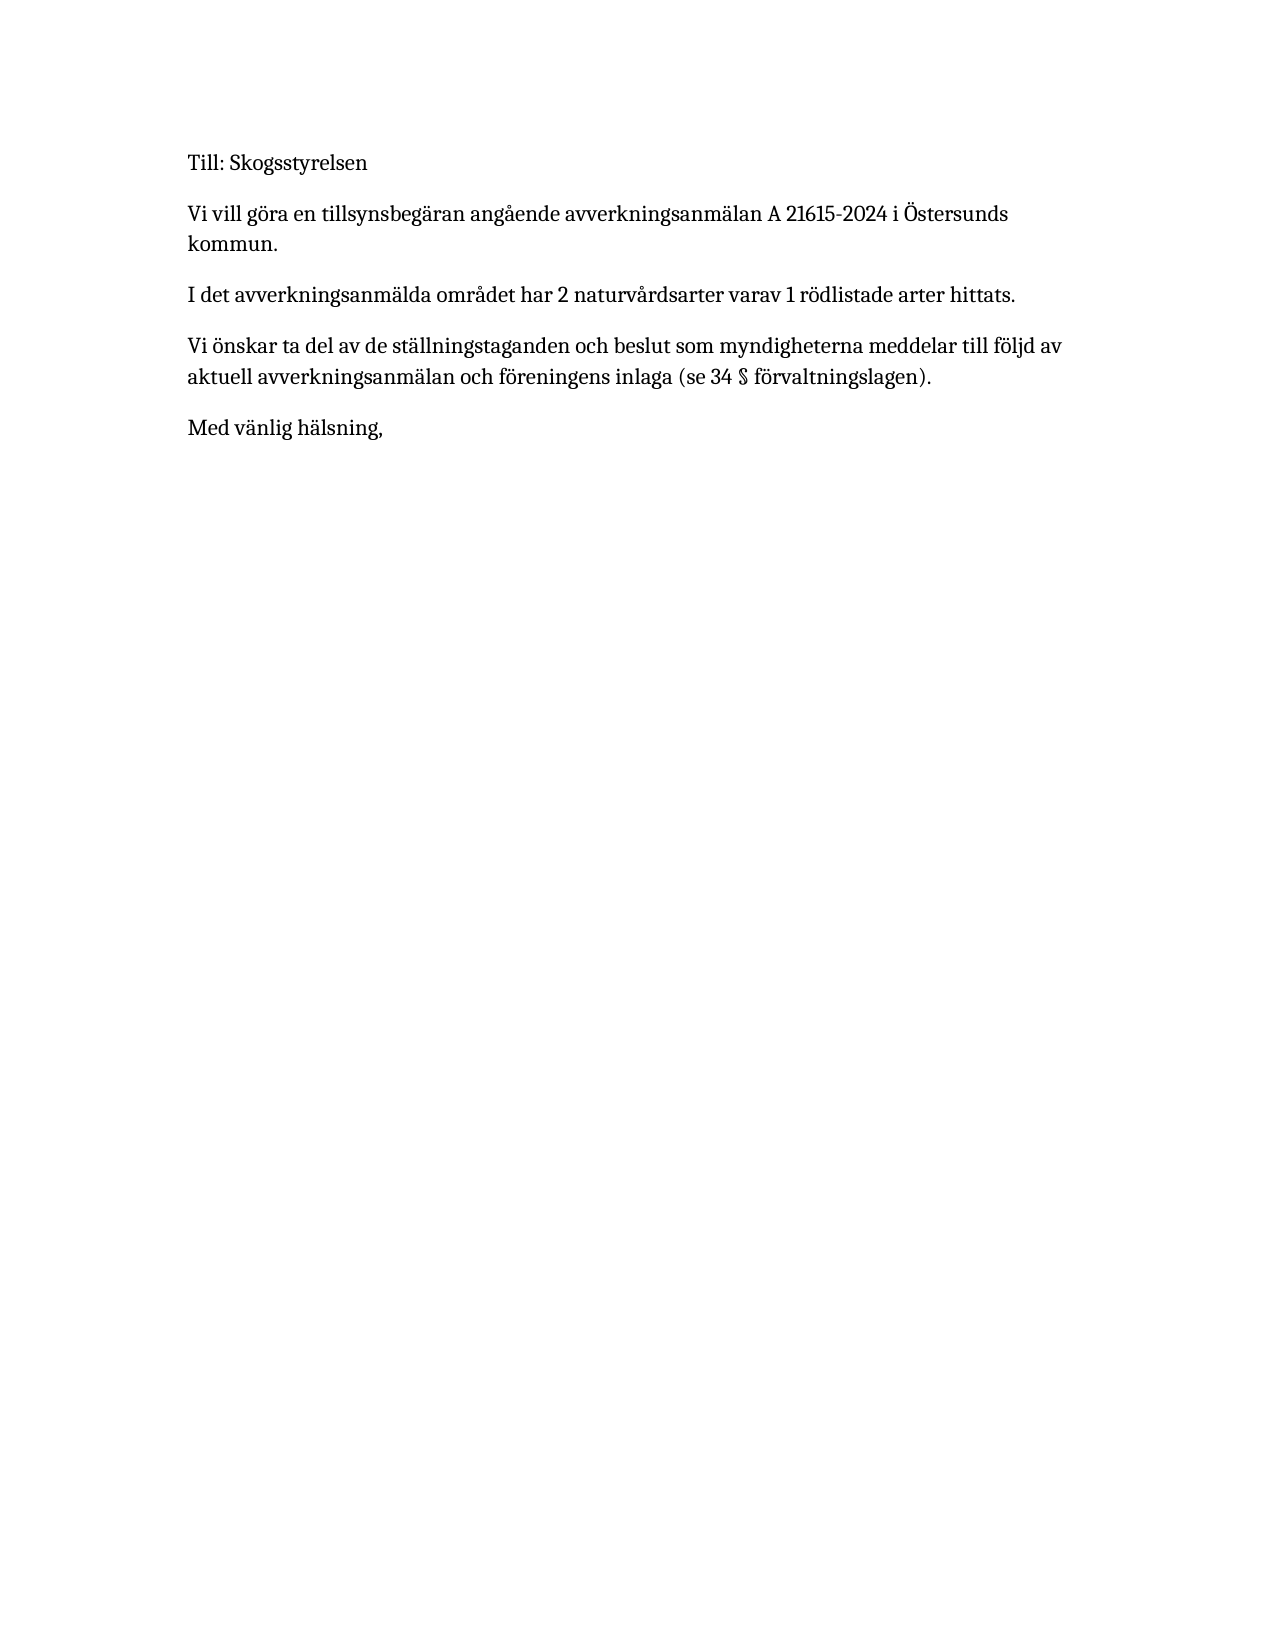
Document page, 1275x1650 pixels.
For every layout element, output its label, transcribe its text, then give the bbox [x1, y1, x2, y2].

text I det avverkningsanmälda området har 2 naturvårdsarter varav 1 rödlistade arter hittats. [187, 282, 1087, 309]
text Med vänlig hälsning, [187, 414, 1087, 471]
text Vi önskar ta del av de ställningstaganden och beslut som myndigheterna meddelar till följd av aktuell avverkningsanmälan och föreningens inlaga (se 34 § förvaltningslagen). [187, 333, 1087, 390]
text Till: Skogsstyrelsen [187, 150, 1087, 176]
text Vi vill göra en tillsynsbegäran angående avverkningsanmälan A 21615-2024 i Östersunds kommun. [187, 201, 1087, 258]
